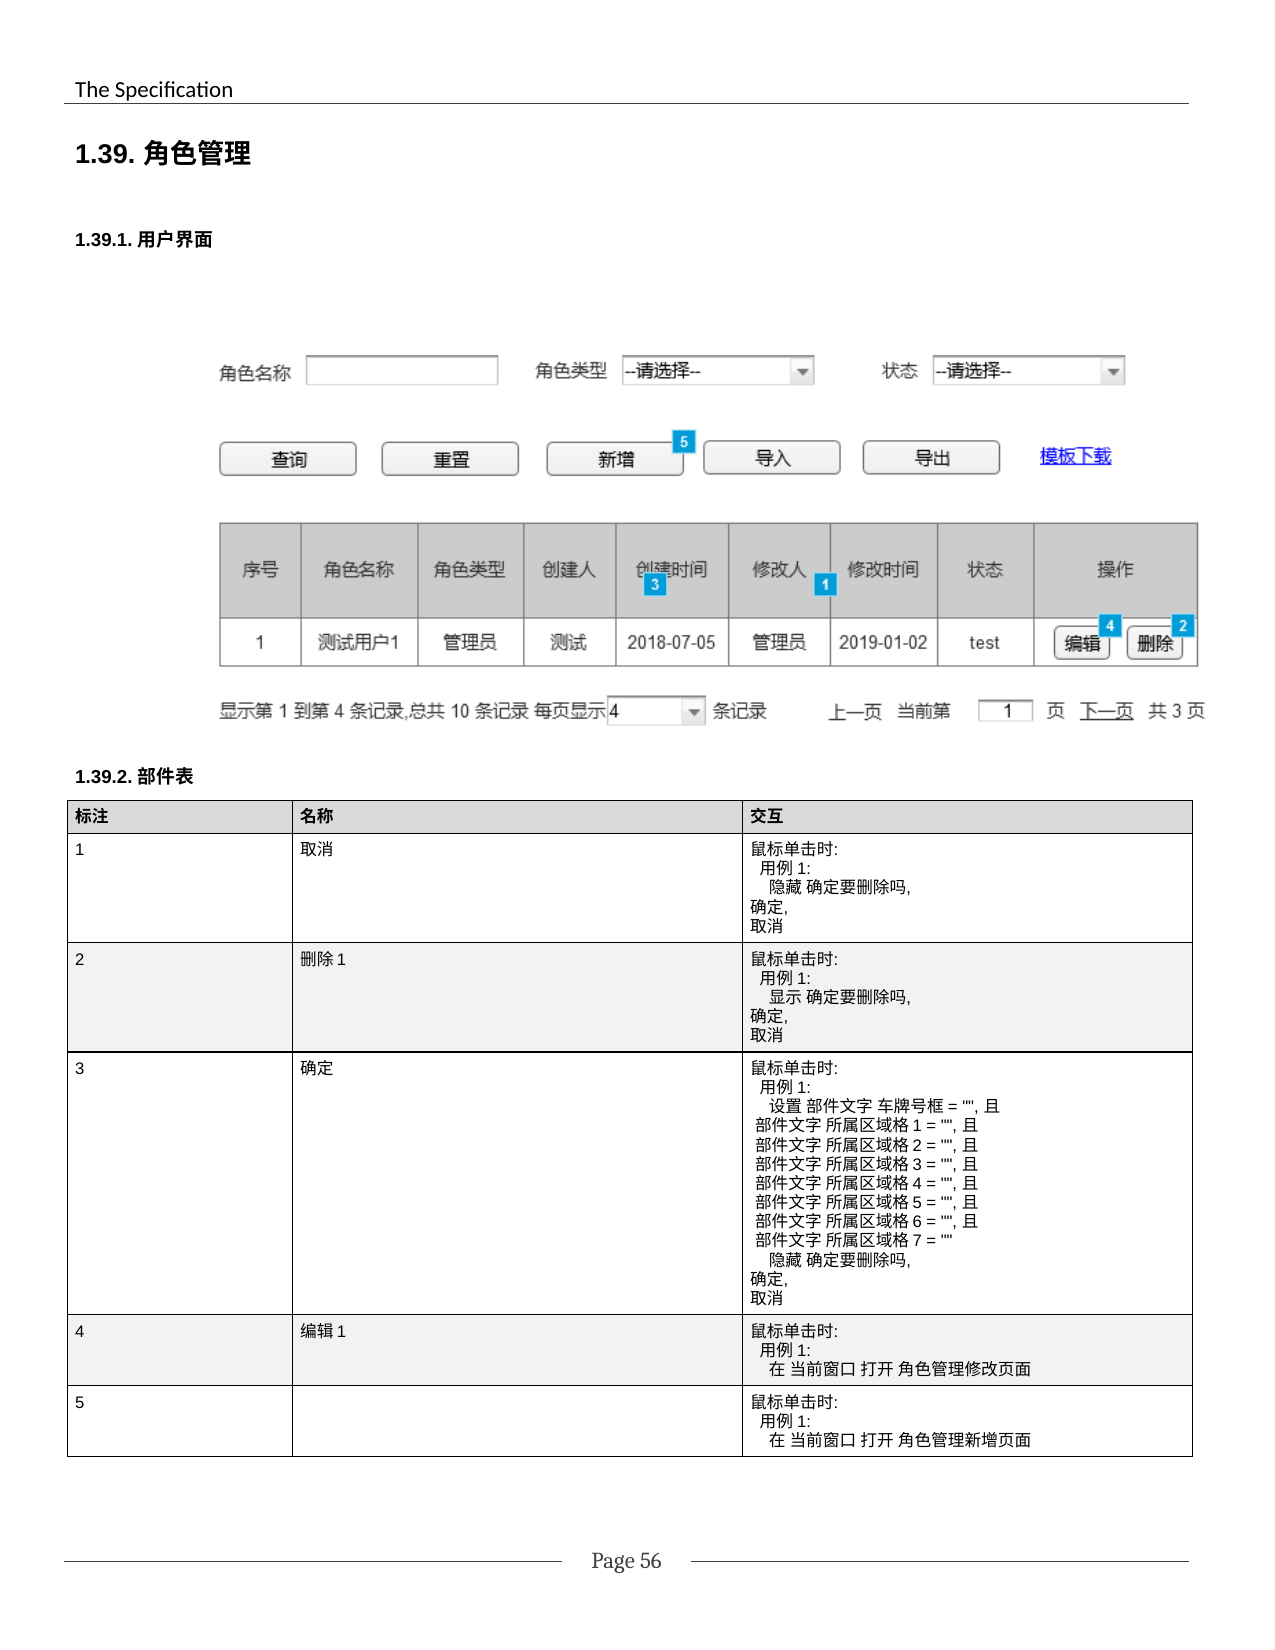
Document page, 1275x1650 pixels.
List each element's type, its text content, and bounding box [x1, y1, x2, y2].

table_cell 鼠标单击时: 用例 1: 隐藏 确定要删除吗, 确定, 取消 [743, 834, 1192, 942]
table_cell 5 [68, 1386, 292, 1456]
table_cell 确定 [293, 1053, 742, 1314]
table_cell 1 [68, 834, 292, 942]
table_cell 鼠标单击时: 用例 1: 显示 确定要删除吗, 确定, 取消 [743, 943, 1192, 1051]
table_cell 取消 [293, 834, 742, 942]
table_cell 鼠标单击时: 用例 1: 在 当前窗口 打开 角色管理修改页面 [743, 1315, 1192, 1385]
table_cell 编辑1 [293, 1315, 742, 1385]
subtitle 角色管理 [75, 138, 1200, 169]
table_cell 2 [68, 943, 292, 1051]
table_header 交互 [743, 801, 1192, 833]
table_header 标注 [68, 801, 292, 833]
table_cell 鼠标单击时: 用例 1: 设置 部件文字 车牌号框 = "", 且 部件文字 所属区域格1 = "", 且 部件文字 所属区域格2 = "", 且 部件文字 所属区域格3 = "", 且 部件文字 所属区域格4 = "", 且 部件文字 所属区域格5 = "", 且 部件文字 所属区域格6 = "", 且 部件文字 所属区域格7 = "" 隐藏 确定要删除吗, 确定, 取消 [743, 1053, 1192, 1314]
subtitle 用户界面 [75, 228, 1200, 250]
table_cell 删除1 [293, 943, 742, 1051]
table_cell 4 [68, 1315, 292, 1385]
table_cell [293, 1386, 742, 1456]
table_cell 3 [68, 1053, 292, 1314]
subtitle 部件表 [75, 766, 1200, 787]
table_cell 鼠标单击时: 用例 1: 在 当前窗口 打开 角色管理新增页面 [743, 1386, 1192, 1456]
table_header 名称 [293, 801, 742, 833]
